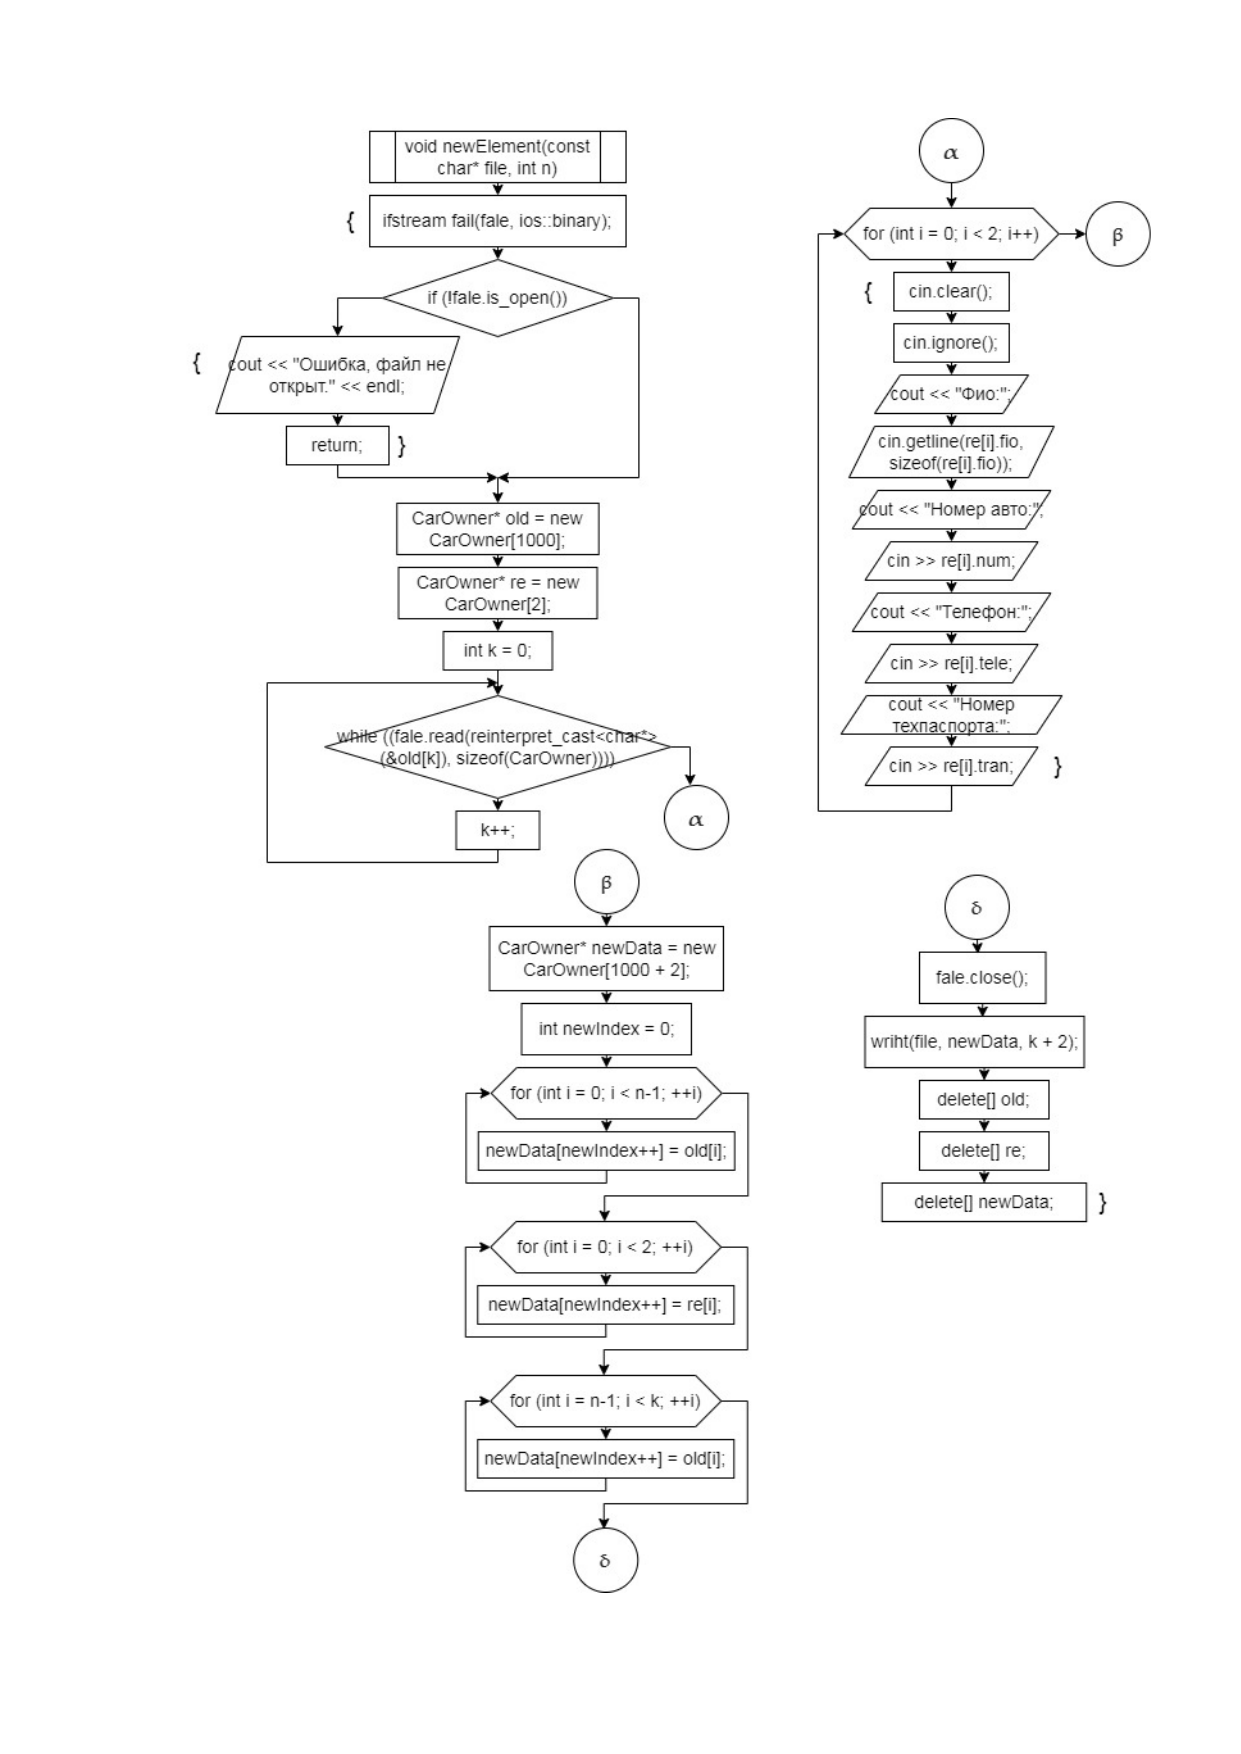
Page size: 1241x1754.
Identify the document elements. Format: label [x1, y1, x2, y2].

picture [177, 118, 1151, 1593]
